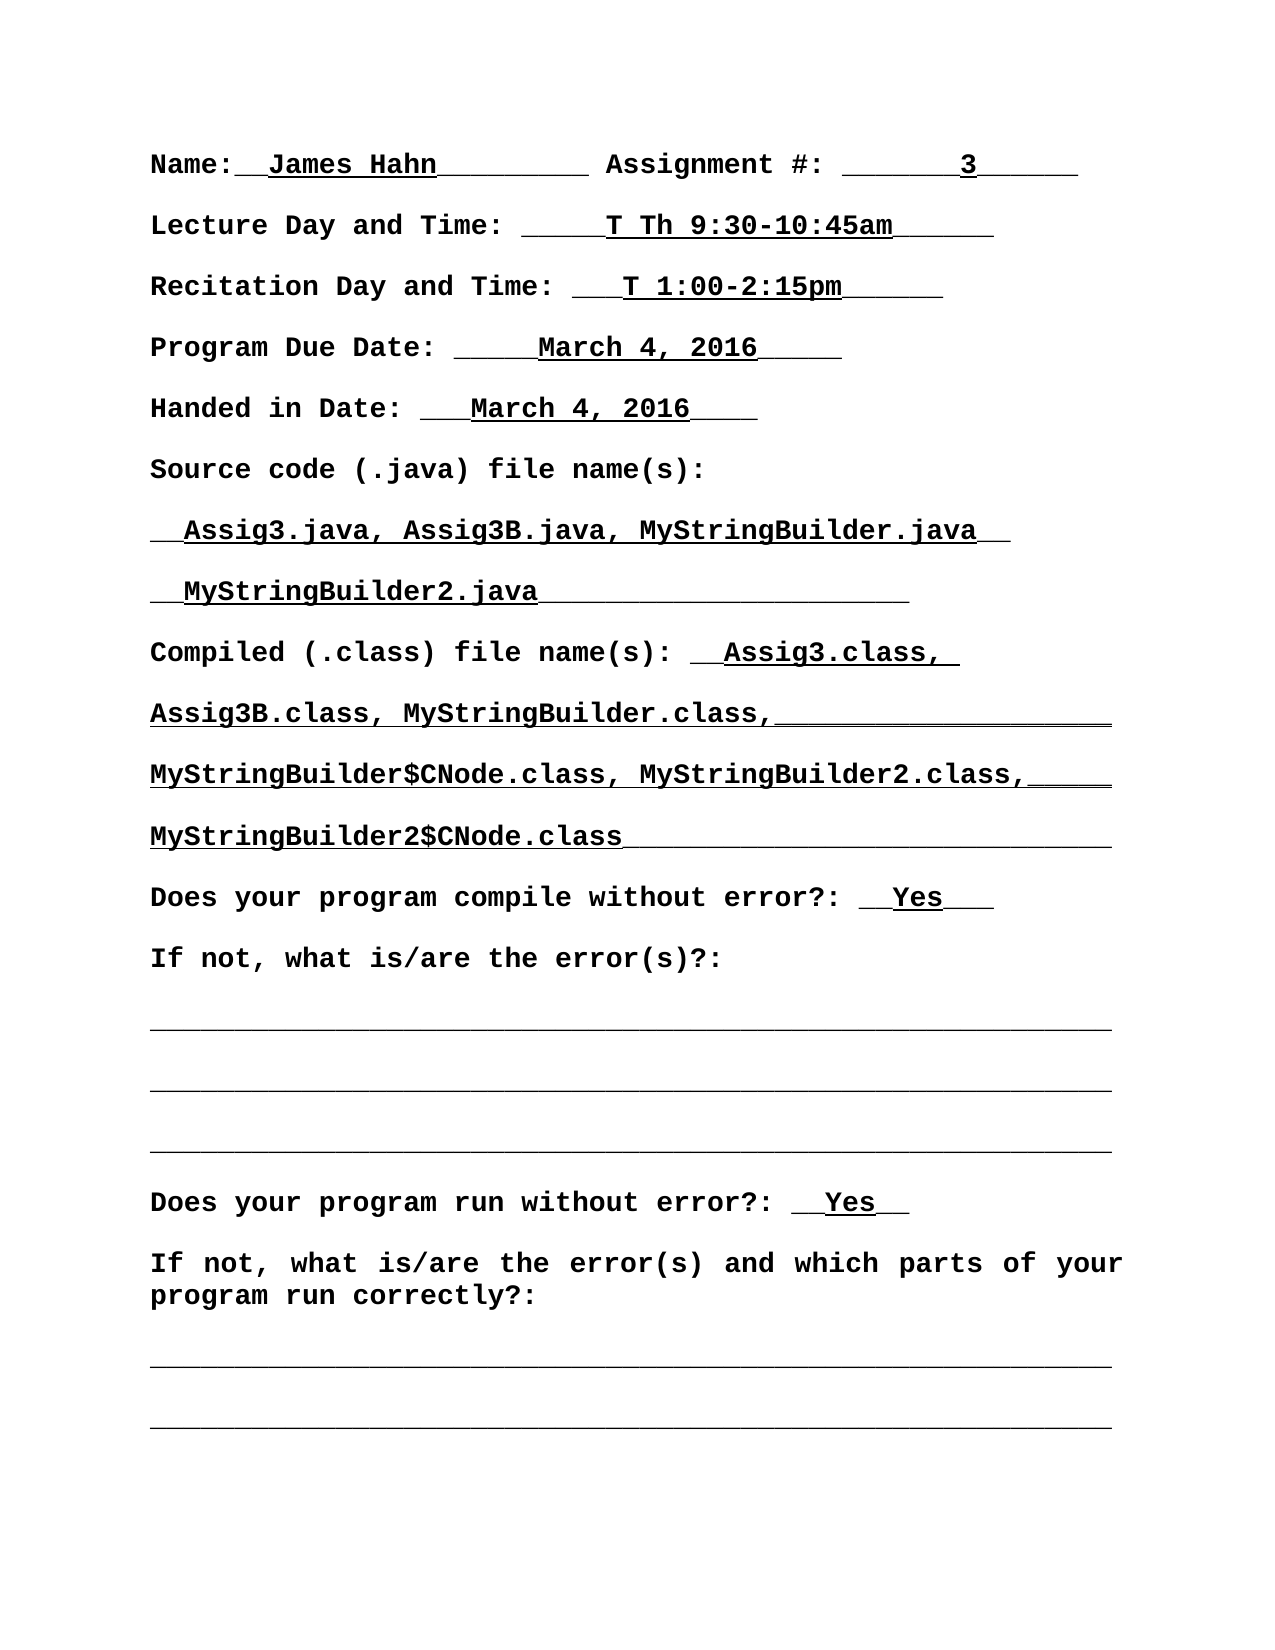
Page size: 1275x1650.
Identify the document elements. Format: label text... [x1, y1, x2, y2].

text If not, what is/are the error(s)?: [150, 943, 1125, 975]
text Compiled (.class) file name(s): __Assig3.class, [150, 638, 1125, 670]
text Lecture Day and Time: _____T Th 9:30-10:45am______ [150, 211, 1125, 243]
text _________________________________________________________ [150, 1127, 1125, 1158]
text MyStringBuilder$CNode.class, MyStringBuilder2.class,_____ [150, 760, 1125, 792]
text Recitation Day and Time: ___T 1:00-2:15pm______ [150, 272, 1125, 304]
text Does your program compile without error?: __Yes___ [150, 882, 1125, 914]
text _________________________________________________________ [150, 1004, 1125, 1036]
text _________________________________________________________ [150, 1342, 1125, 1373]
text _________________________________________________________ [150, 1403, 1125, 1434]
text If not, what is/are the error(s) and which parts of your program run correctly?: [150, 1249, 1125, 1312]
text Handed in Date: ___March 4, 2016____ [150, 394, 1125, 426]
text Source code (.java) file name(s): [150, 455, 1125, 487]
text Program Due Date: _____March 4, 2016_____ [150, 333, 1125, 365]
text Does your program run without error?: __Yes__ [150, 1188, 1125, 1219]
text _________________________________________________________ [150, 1066, 1125, 1097]
text __MyStringBuilder2.java______________________ [150, 577, 1125, 609]
text Assig3B.class, MyStringBuilder.class,____________________ [150, 699, 1125, 731]
text Name:__James Hahn_________ Assignment #: _______3______ [150, 150, 1125, 182]
text __Assig3.java, Assig3B.java, MyStringBuilder.java__ [150, 516, 1125, 548]
text MyStringBuilder2$CNode.class_____________________________ [150, 821, 1125, 853]
